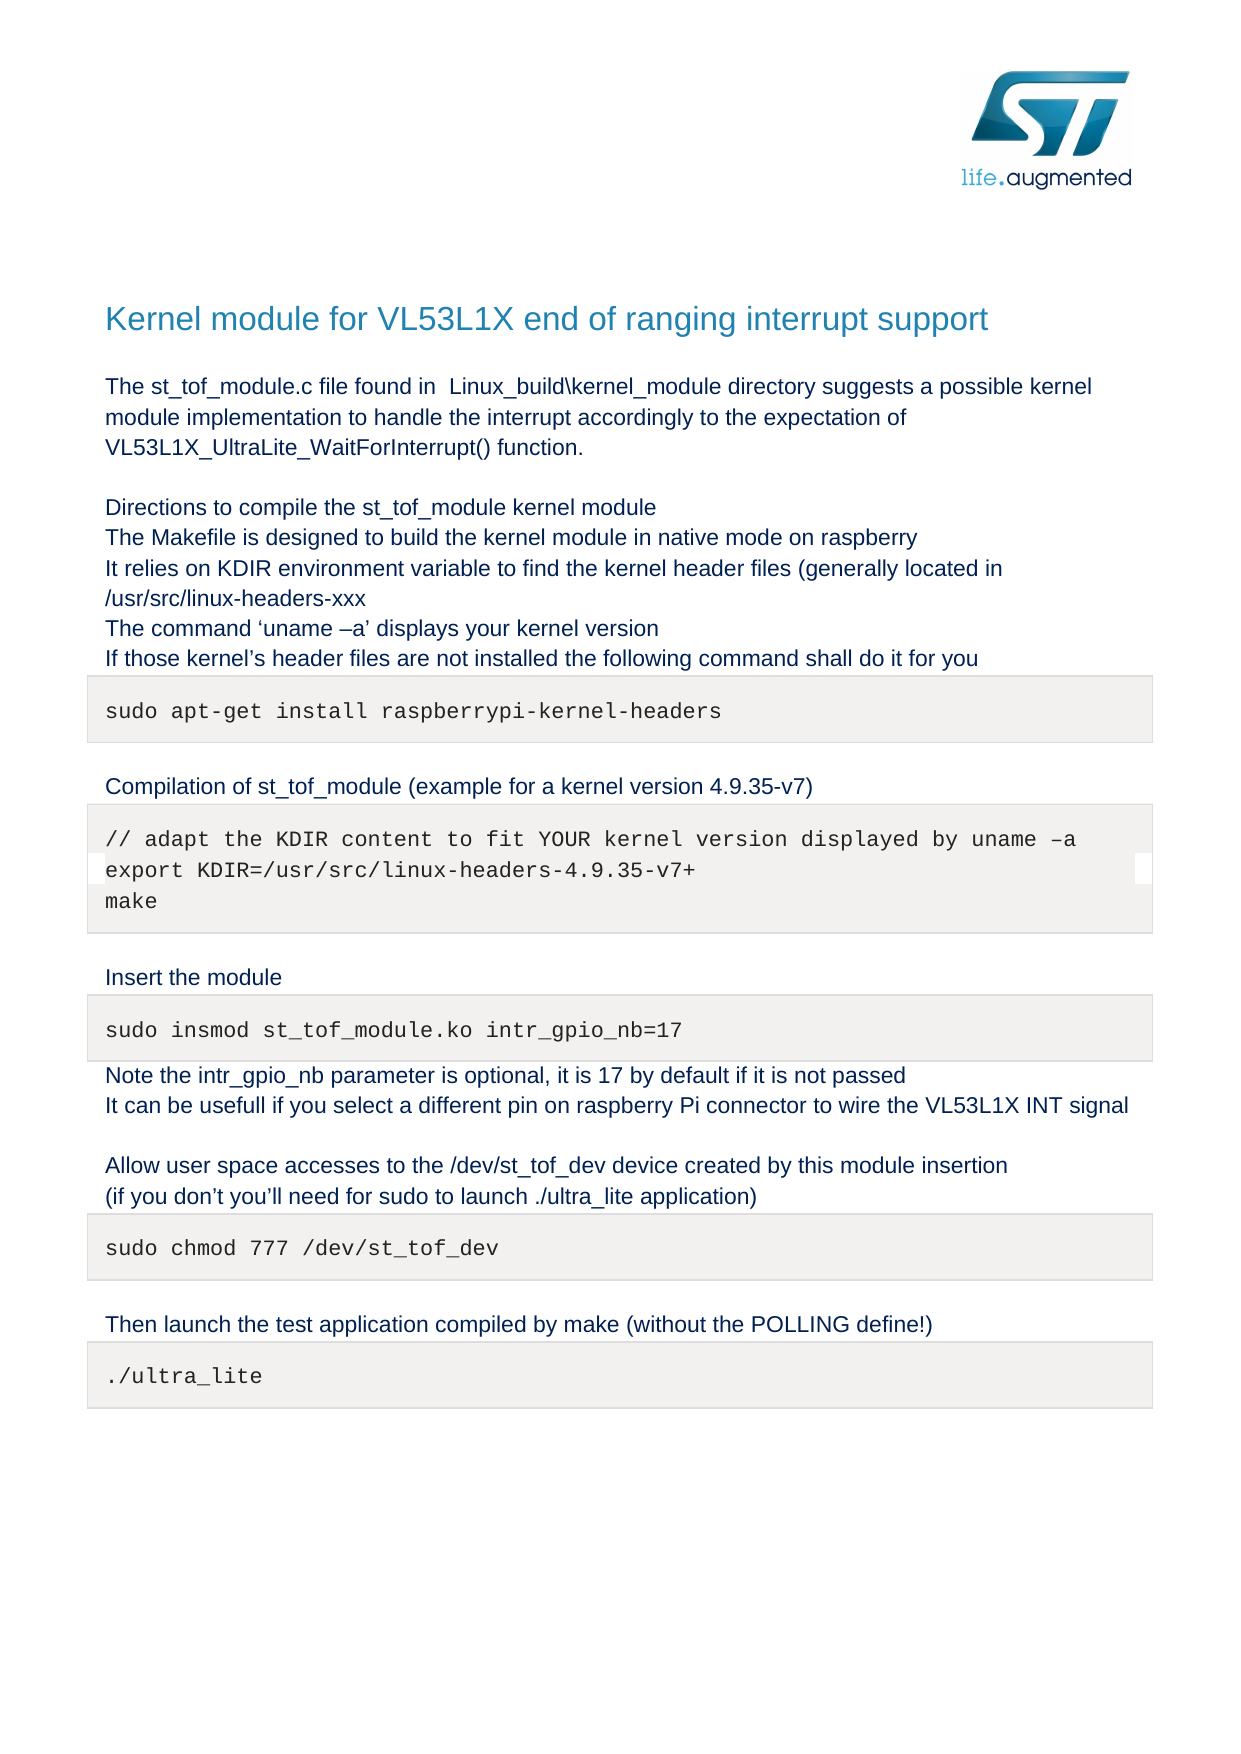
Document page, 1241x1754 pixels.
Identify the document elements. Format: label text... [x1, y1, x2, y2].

text Note the intr_gpio_nb parameter is optional, it is 17 by default if it is not passed [105, 1062, 1135, 1088]
subtitle Kernel module for VL53L1X end of ranging interrupt support [105, 299, 1135, 337]
text Insert the module [105, 964, 1135, 990]
text The command ‘uname –a’ displays your kernel version [105, 615, 1135, 641]
text ./ultra_lite [88, 1343, 1152, 1407]
text sudo apt-get install raspberrypi-kernel-headers [88, 677, 1152, 742]
text Directions to compile the st_tof_module kernel module [105, 494, 1135, 520]
text It relies on KDIR environment variable to find the kernel header files (generally located in /usr/src/linux-headers-xxx [105, 554, 1135, 611]
text sudo insmod st_tof_module.ko intr_gpio_nb=17 [88, 996, 1152, 1060]
text // adapt the KDIR content to fit YOUR kernel version displayed by uname –a [88, 805, 1152, 853]
text If those kernel’s header files are not installed the following command shall do it for you [105, 645, 1135, 671]
text export KDIR=/usr/src/linux-headers-4.9.35-v7+ [105, 853, 1135, 866]
picture [961, 70, 1133, 191]
text The st_tof_module.c file found in Linux_build\kernel_module directory suggests a possible kernel module implementation to handle the interrupt accordingly to the expectation of VL53L1X_UltraLite_WaitForInterrupt() function. [105, 373, 1135, 460]
text It can be usefull if you select a different pin on raspberry Pi connector to wire the VL53L1X INT signal [105, 1092, 1135, 1118]
text (if you don’t you’ll need for sudo to launch ./ultra_lite application) [105, 1183, 1135, 1209]
text make [88, 866, 1152, 932]
text sudo chmod 777 /dev/st_tof_dev [88, 1215, 1152, 1279]
text Compilation of st_tof_module (example for a kernel version 4.9.35-v7) [105, 773, 1135, 799]
text Then launch the test application compiled by make (without the POLLING define!) [105, 1311, 1135, 1337]
text Allow user space accesses to the /dev/st_tof_dev device created by this module insertion [105, 1152, 1135, 1179]
text The Makefile is designed to build the kernel module in native mode on raspberry [105, 524, 1135, 551]
